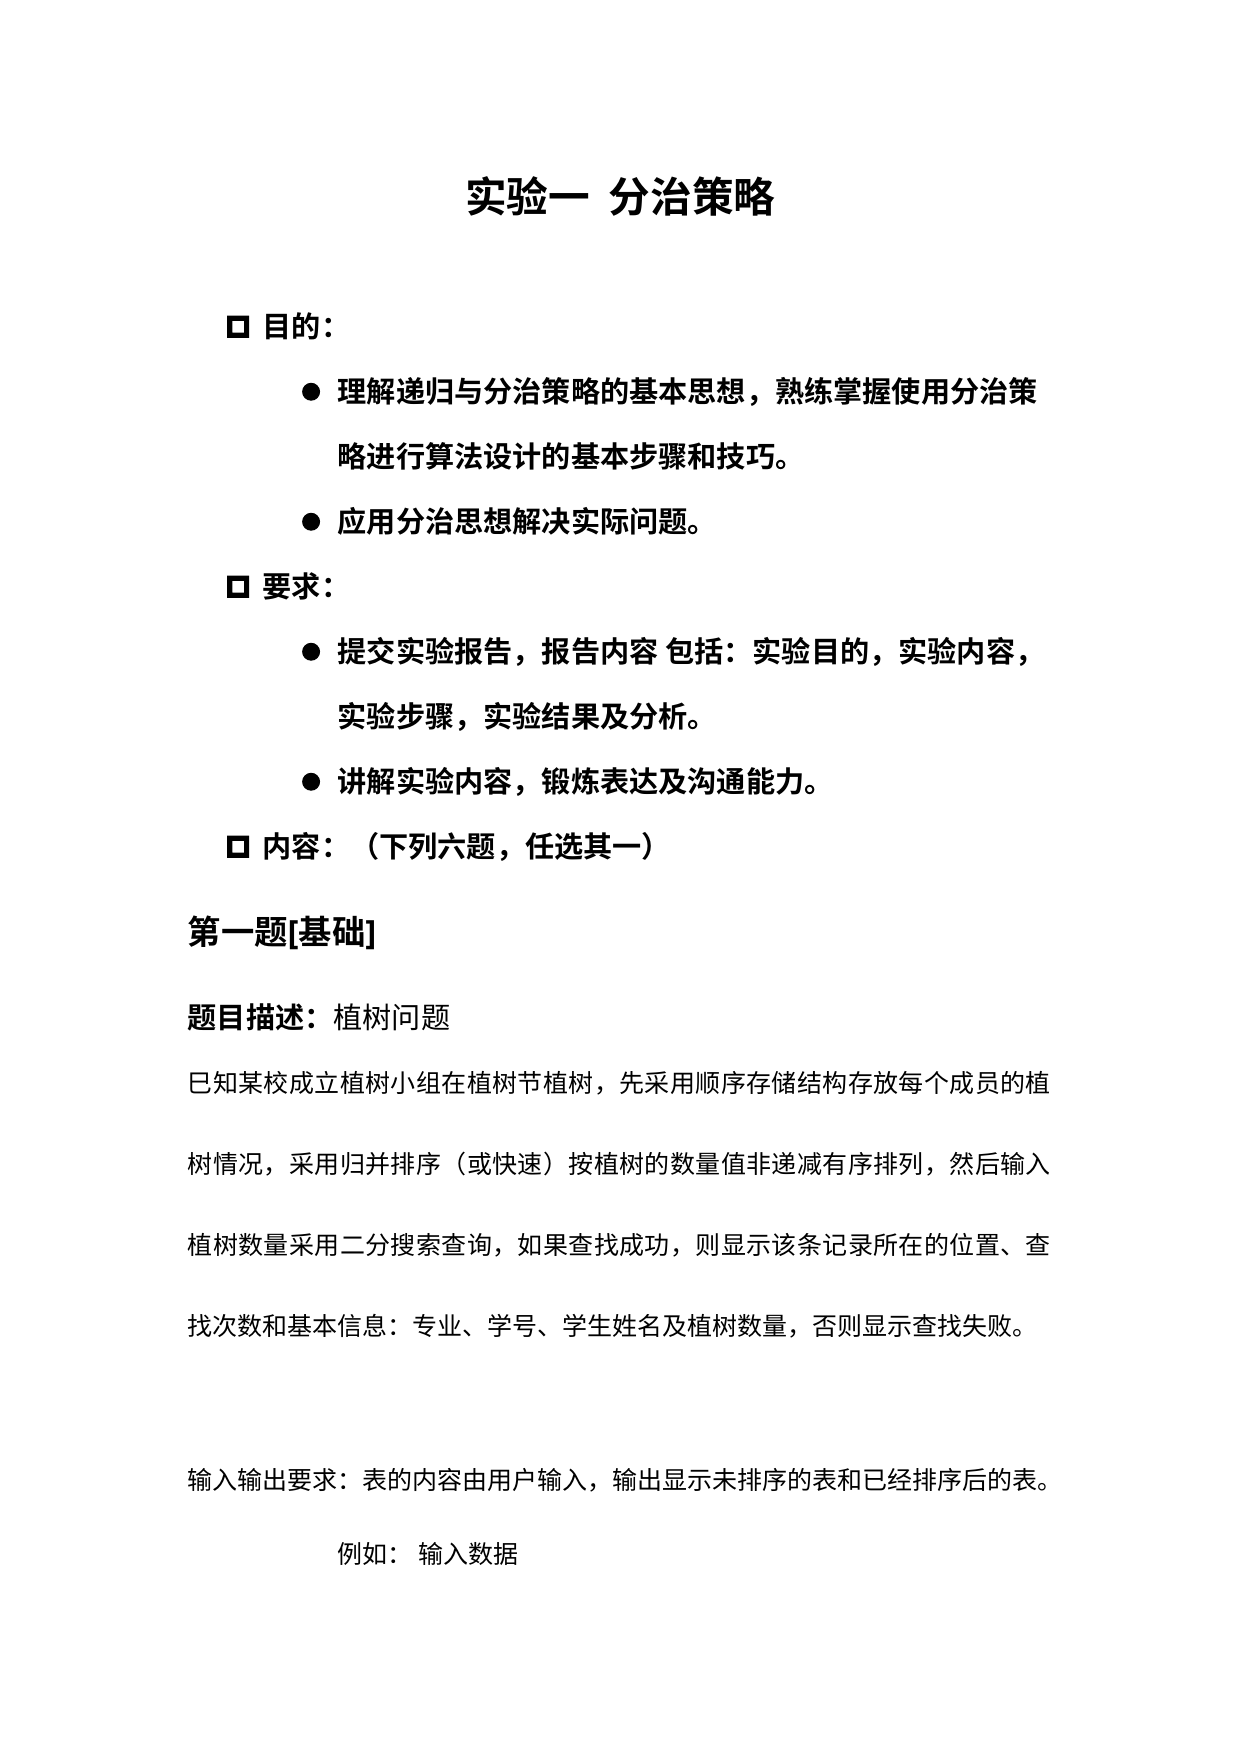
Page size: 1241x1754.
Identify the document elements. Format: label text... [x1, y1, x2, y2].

list 讲解实验内容，锻炼表达及沟通能力。 [300, 747, 1053, 812]
list 提交实验报告，报告内容 包括：实验目的，实验内容，实验步骤，实验结果及分析。 [300, 617, 1053, 747]
text 实验一 分治策略 [187, 162, 1053, 227]
text 题目描述：植树问题 [187, 984, 1053, 1049]
text 输入输出要求：表的内容由用户输入，输出显示未排序的表和已经排序后的表。 [187, 1446, 1053, 1511]
list 要求： [225, 552, 1053, 617]
list 目的： [225, 292, 1053, 357]
text 例如： 输入数据 [187, 1520, 1053, 1585]
text 巳知某校成立植树小组在植树节植树，先采用顺序存储结构存放每个成员的植树情况，采用归并排序（或快速）按植树的数量值非递减有序排列，然后输入植树数量采用二分搜索查询，如果查找成功，则显示该条记录所在的位置、查找次数和基本信息：专业、学号、学生姓名及植树数量，否则显示查找失败。 [187, 1049, 1053, 1357]
list 应用分治思想解决实际问题。 [300, 487, 1053, 552]
list 理解递归与分治策略的基本思想，熟练掌握使用分治策略进行算法设计的基本步骤和技巧。 [300, 357, 1053, 487]
list 内容：（下列六题，任选其一） [225, 812, 1053, 877]
text 第一题[基础] [187, 898, 1053, 963]
